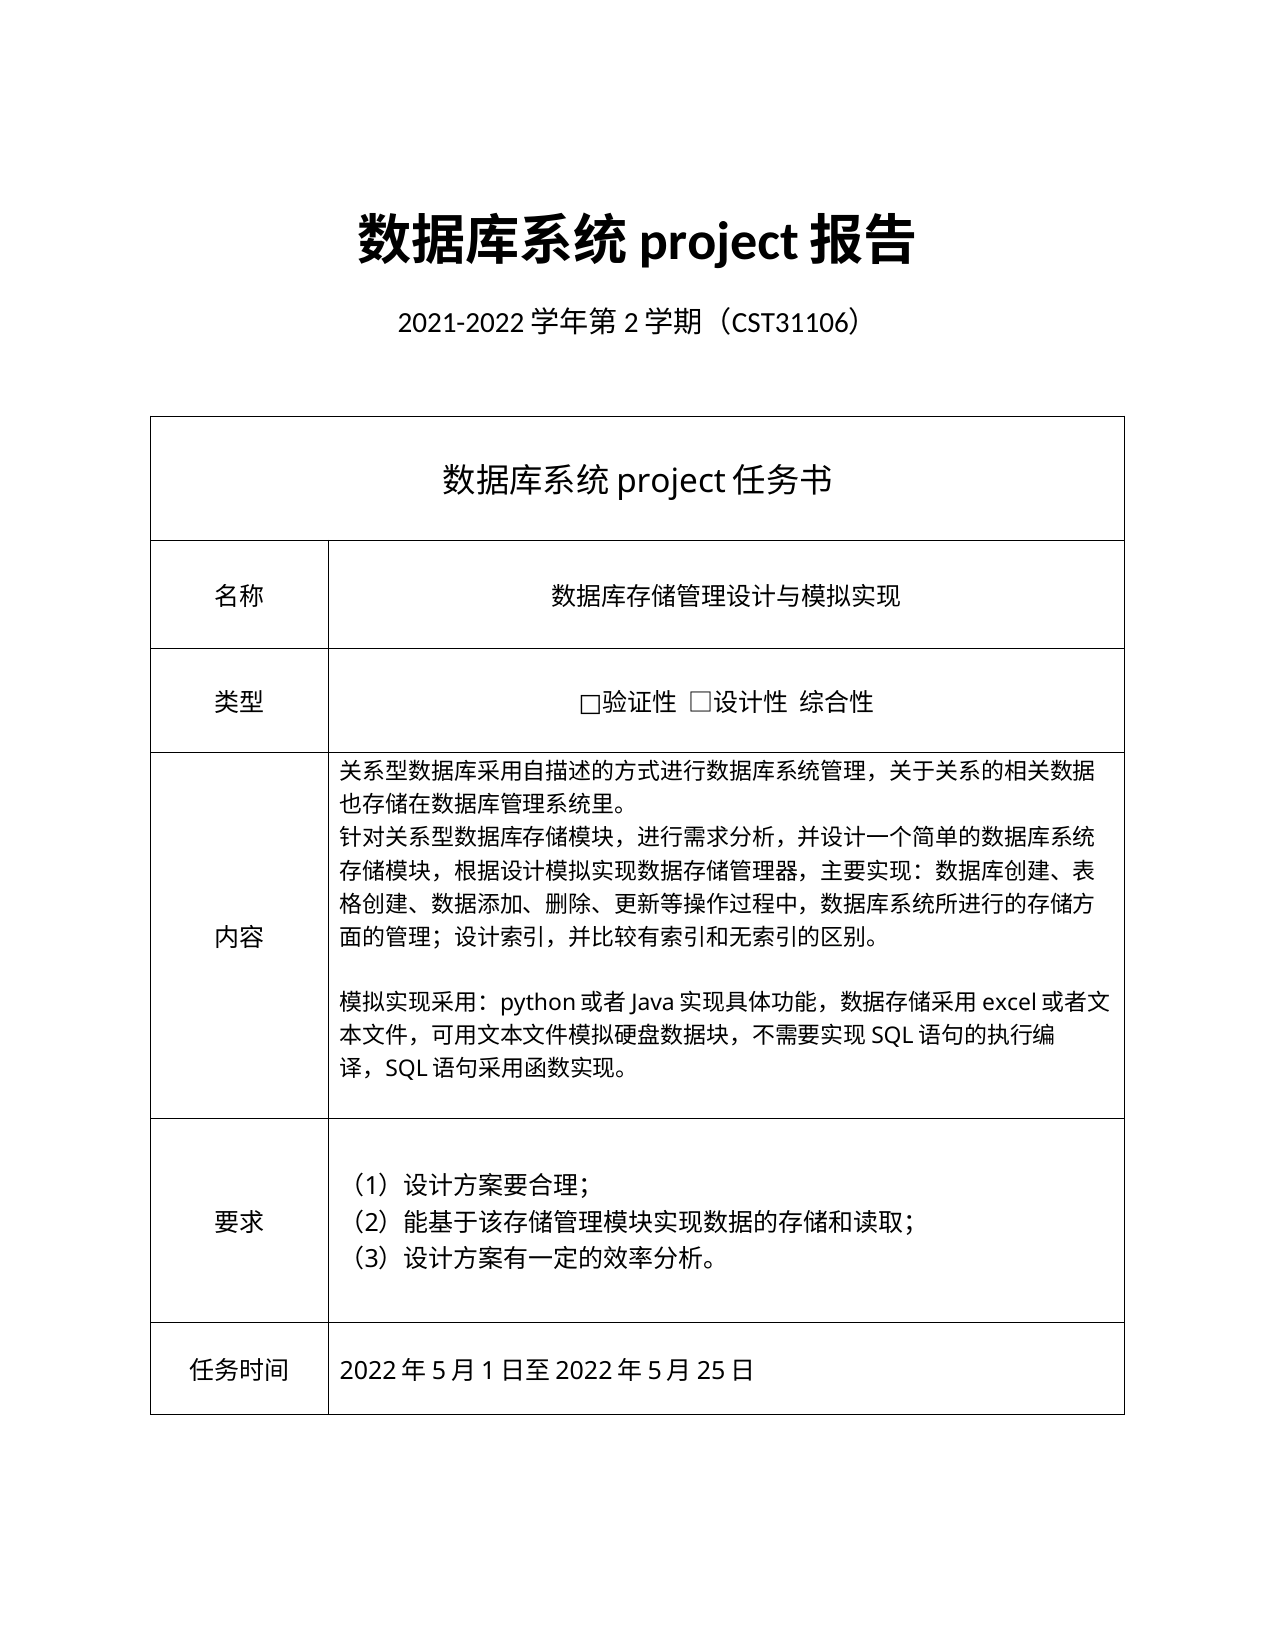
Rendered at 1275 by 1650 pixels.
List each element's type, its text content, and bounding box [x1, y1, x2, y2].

table_cell 任务时间 [151, 1323, 328, 1414]
text 数据库系统project报告 [150, 197, 1125, 275]
table_cell （1）设计方案要合理； （2）能基于该存储管理模块实现数据的存储和读取； （3）设计方案有一定的效率分析。 [329, 1119, 1124, 1322]
table_cell 数据库存储管理设计与模拟实现 [329, 541, 1124, 648]
table_cell 类型 [151, 649, 328, 752]
table_cell 内容 [151, 753, 328, 1117]
table_cell 关系型数据库采用自描述的方式进行数据库系统管理，关于关系的相关数据也存储在数据库管理系统里。 针对关系型数据库存储模块，进行需求分析，并设计一个简单的数据库系统存储模块，根据设计模拟实现数据存储管理器，主要实现：数据库创建、表格创建、数据添加、删除、更新等操作过程中，数据库系统所进行的存储方面的管理；设计索引，并比较有索引和无索引的区别。 模拟实现采用：python或者Java实现具体功能，数据存储采用excel或者文本文件，可用文本文件模拟硬盘数据块，不需要实现SQL语句的执行编译，SQL语句采用函数实现。 [329, 753, 1124, 1117]
table_cell 名称 [151, 541, 328, 648]
table_cell 2022年5月1日至2022年5月25日 [329, 1323, 1124, 1414]
text 2021-2022学年第2学期（CST31106） [150, 298, 1125, 341]
table_cell □验证性 □设计性 综合性 [329, 649, 1124, 752]
table_header 数据库系统project任务书 [151, 417, 1124, 540]
table_cell 要求 [151, 1119, 328, 1322]
